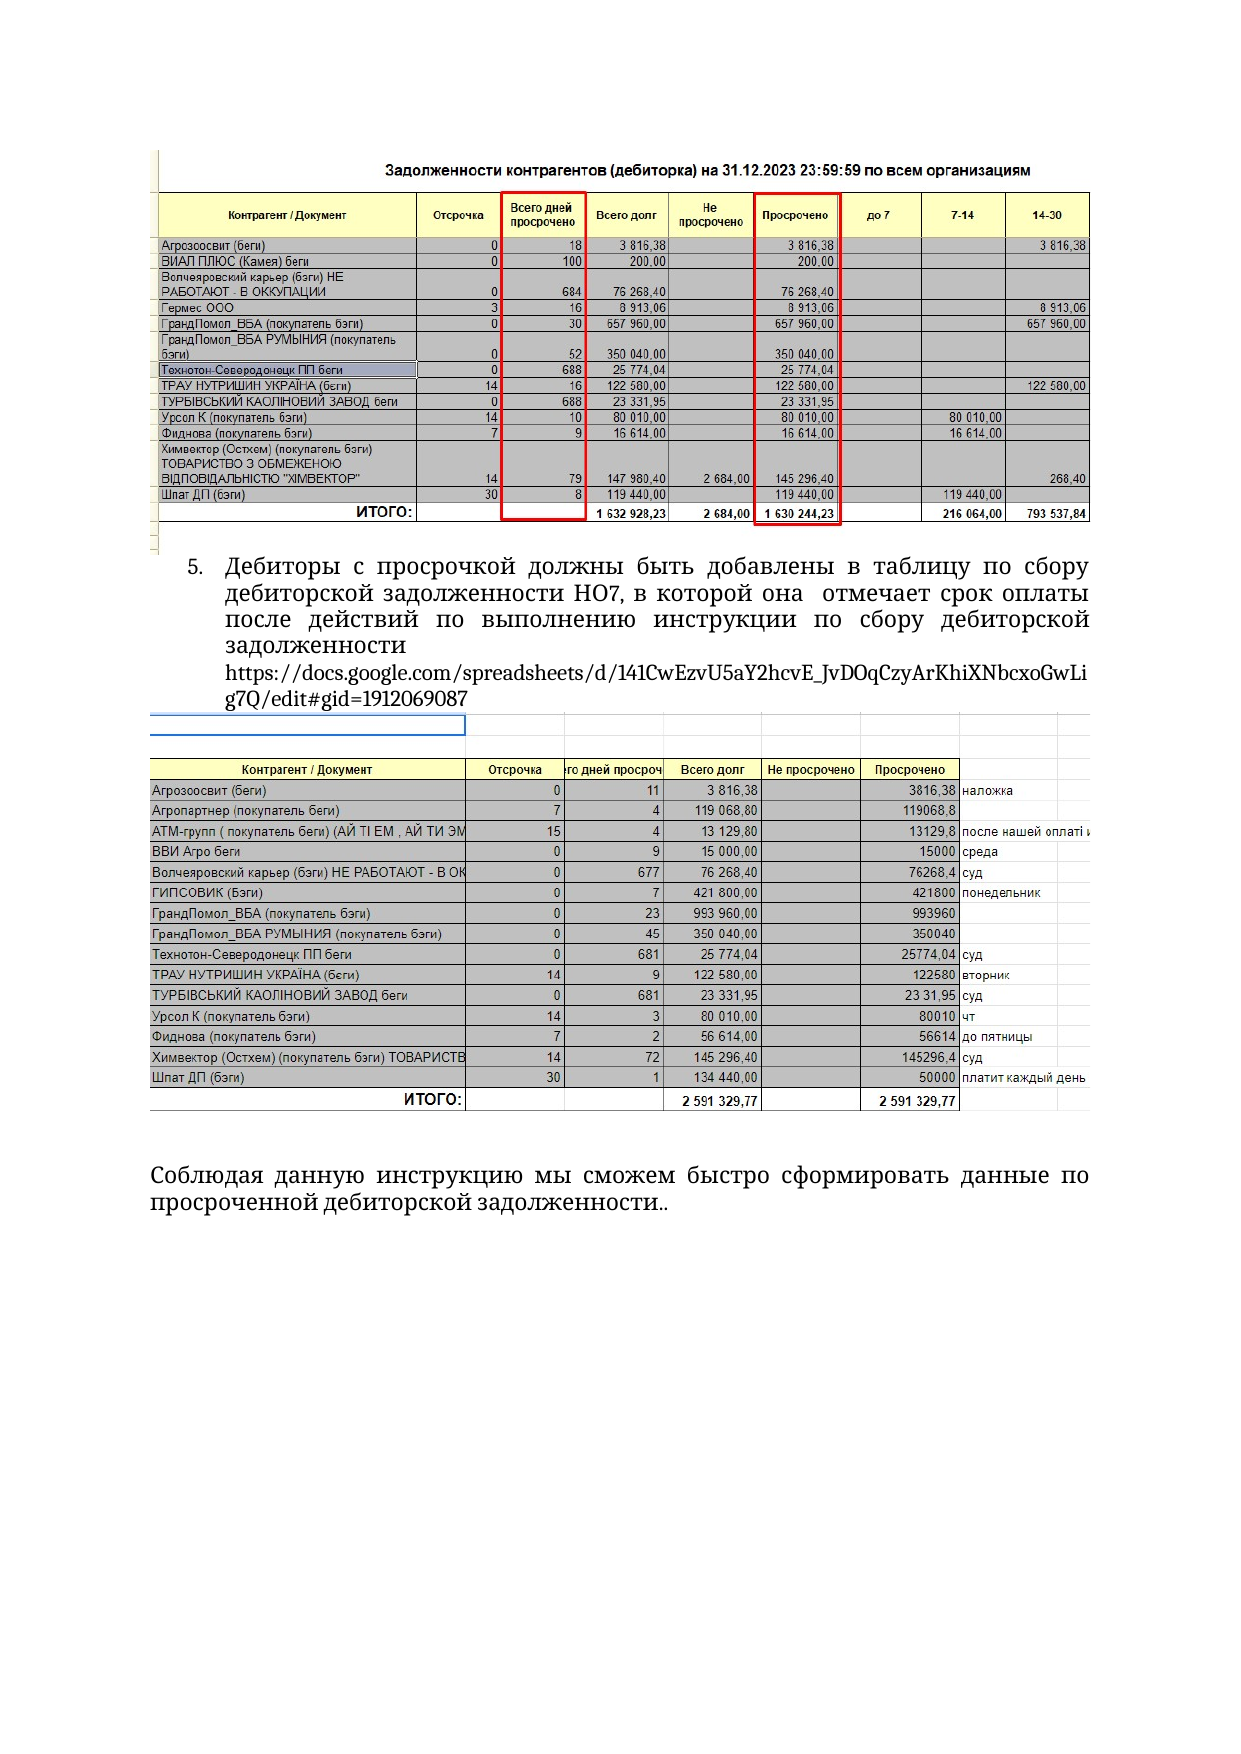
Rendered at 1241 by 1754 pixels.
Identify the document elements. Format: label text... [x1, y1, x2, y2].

list Дебиторы с просрочкой должны быть добавлены в таблицу по сбору дебиторской задолженности НО7, в которой она отмечает срок оплаты после действий по выполнению инструкции по сбору дебиторской задолженности https://docs.google.com/spreadsheets/d/141CwEzvU5aY2hcvE_JvDOqCzyArKhiXNbcxoGwLig7Q/edit#gid=1912069087 [187, 555, 1090, 712]
picture [150, 712, 1091, 1111]
picture [150, 150, 1091, 555]
text Соблюдая данную инструкцию мы сможем быстро сформировать данные по просроченной дебиторской задолженности.. [150, 1163, 1090, 1216]
